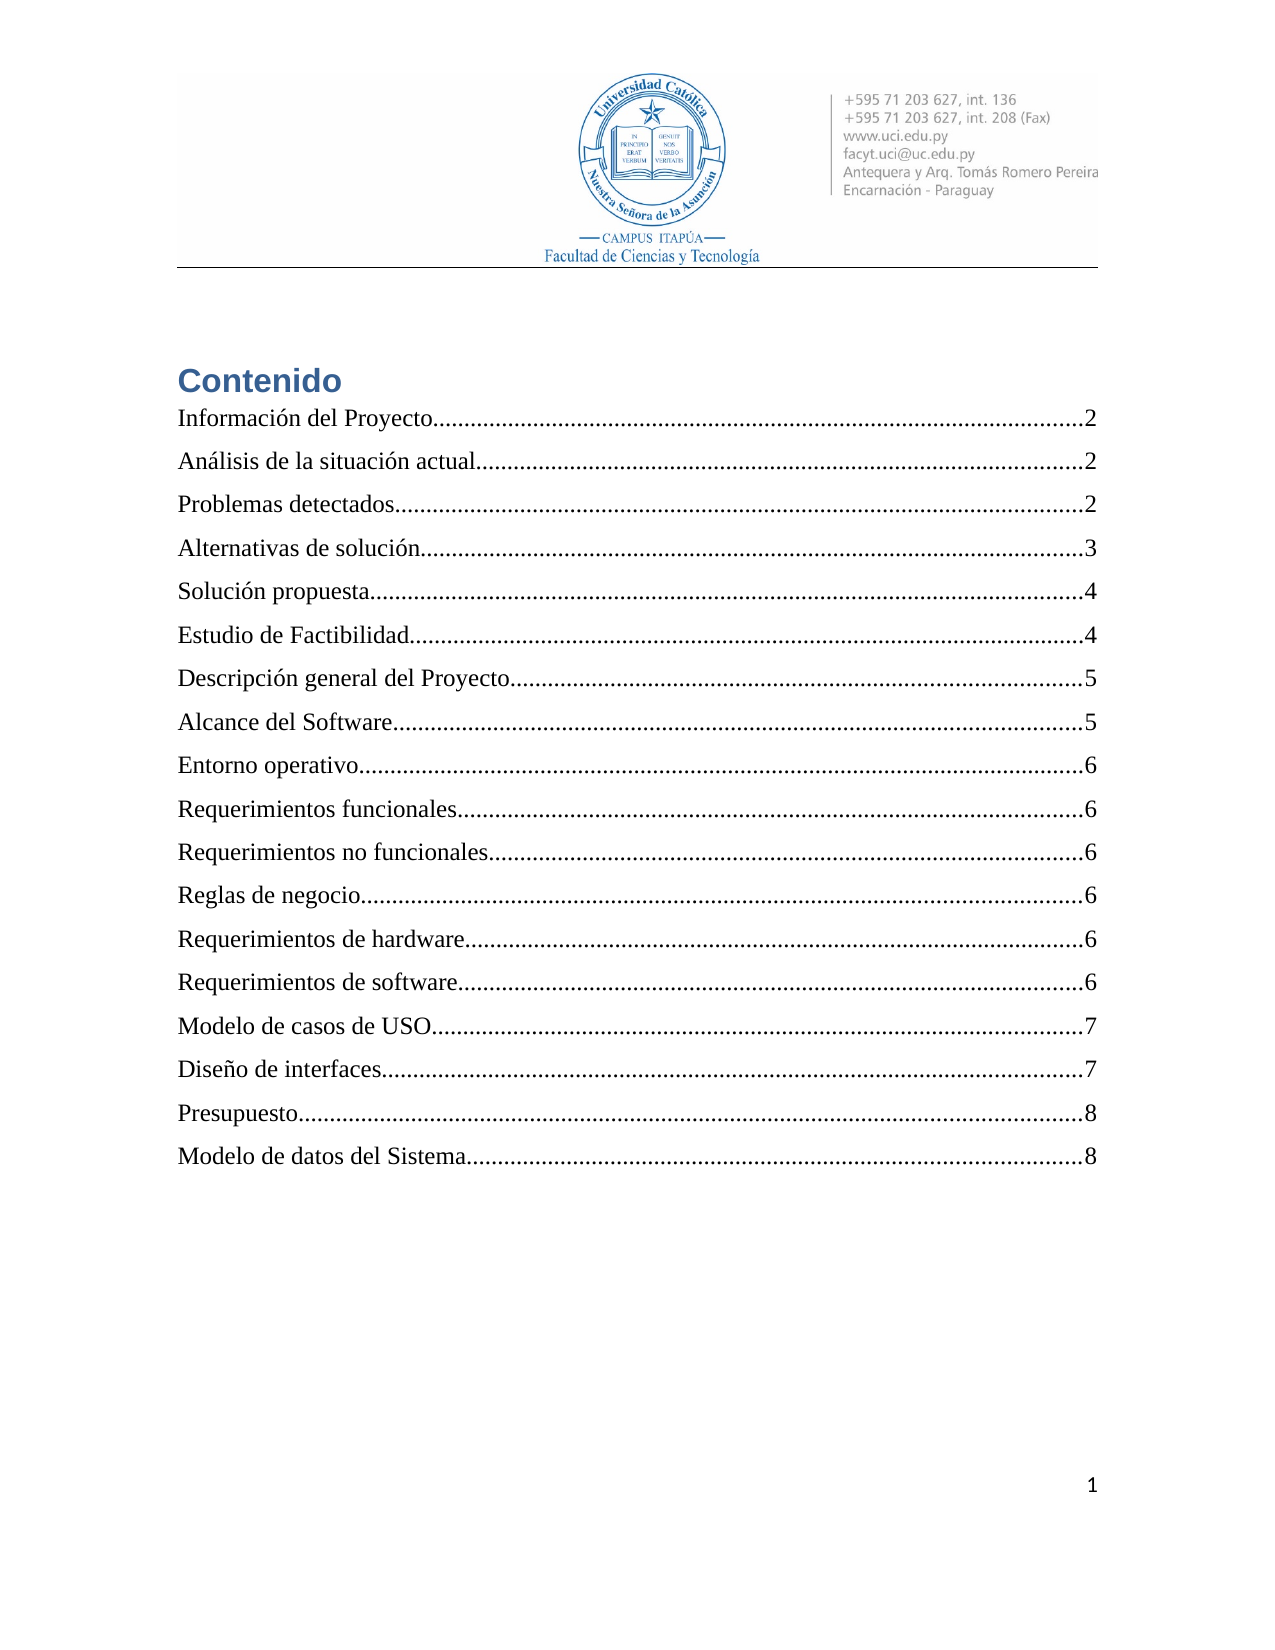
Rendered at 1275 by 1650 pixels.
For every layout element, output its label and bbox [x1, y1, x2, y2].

picture [177, 73, 1098, 265]
